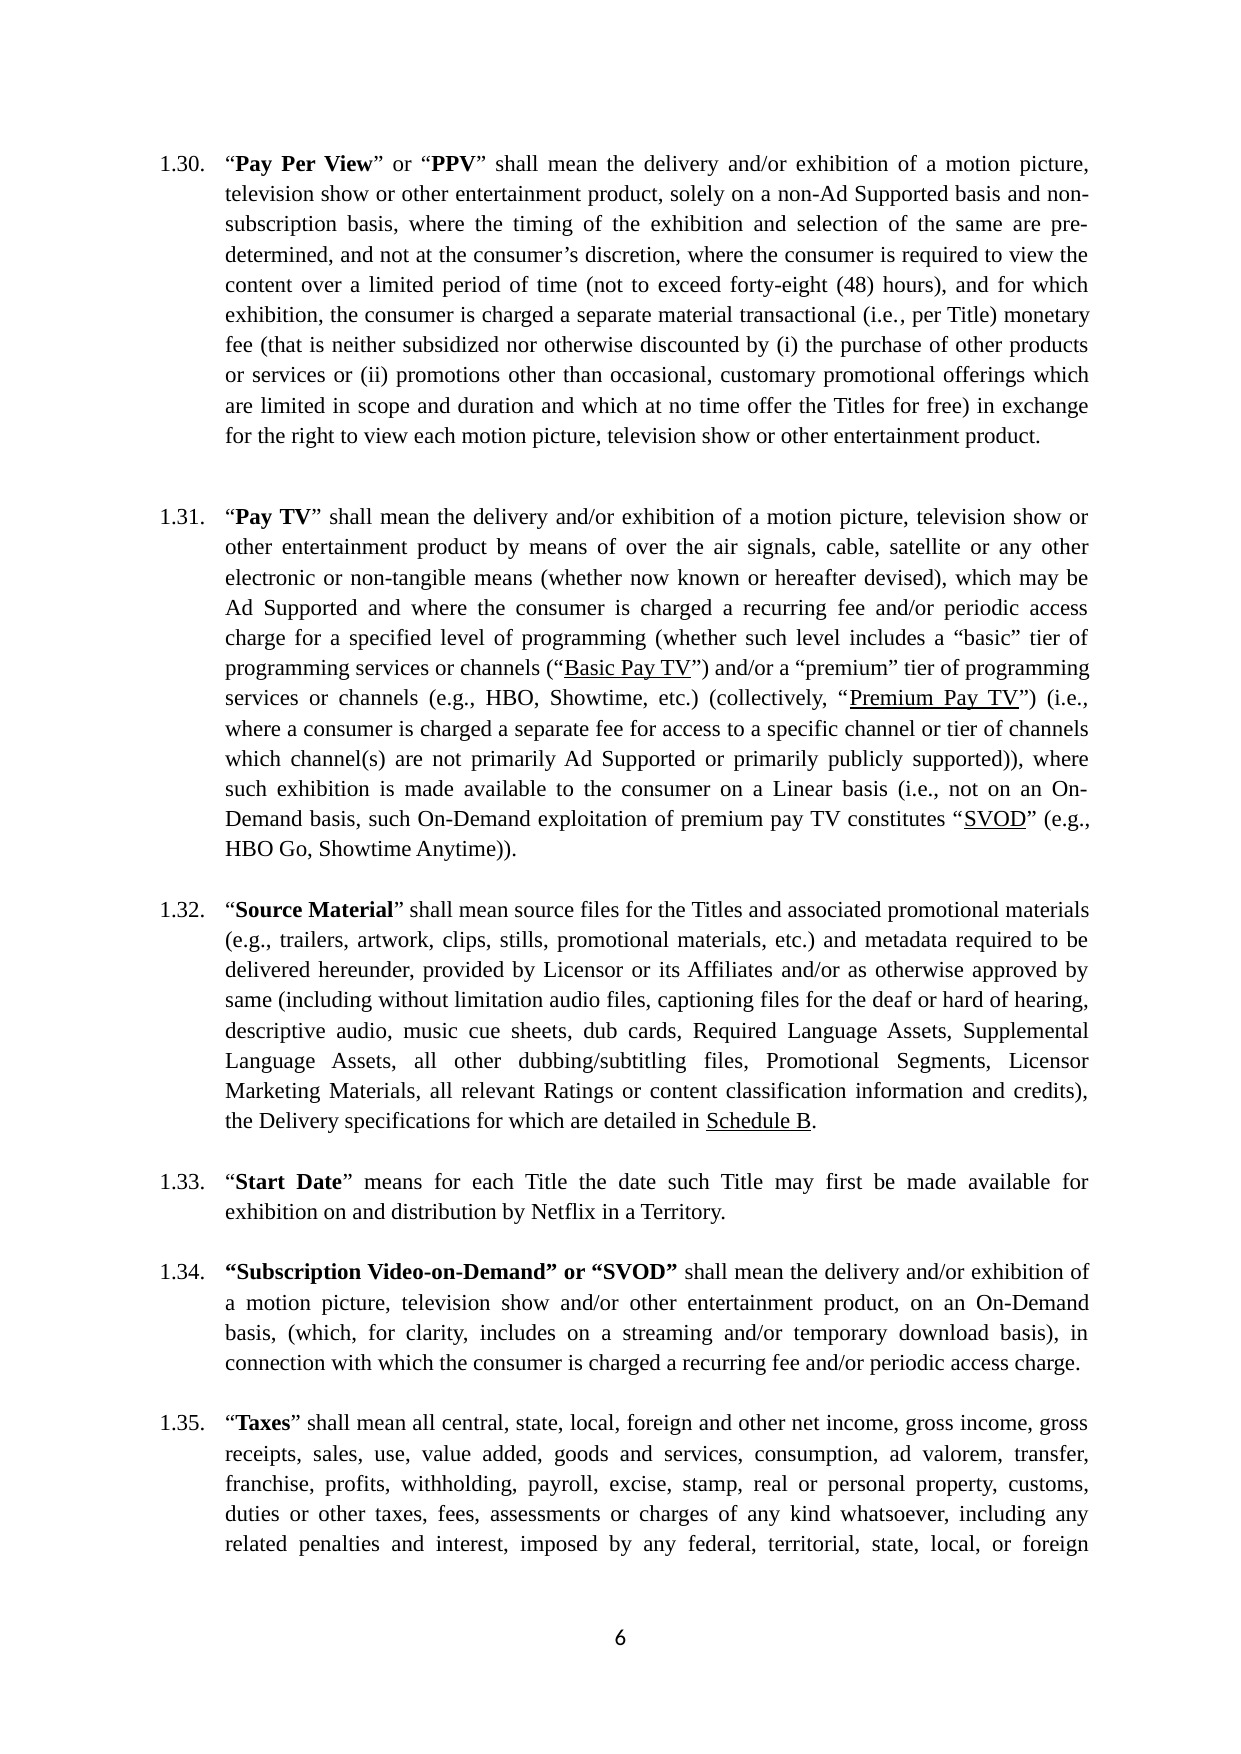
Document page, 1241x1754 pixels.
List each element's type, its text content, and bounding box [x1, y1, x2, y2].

list “Source Material” shall mean source files for the Titles and associated promotional materials (e.g., trailers, artwork, clips, stills, promotional materials, etc.) and metadata required to be delivered hereunder, provided by Licensor or its Affiliates and/or as otherwise approved by same (including without limitation audio files, captioning files for the deaf or hard of hearing, descriptive audio, music cue sheets, dub cards, Required Language Assets, Supplemental Language Assets, all other dubbing/subtitling files, Promotional Segments, Licensor Marketing Materials, all relevant Ratings or content classification information and credits), the Delivery specifications for which are detailed in Schedule B. [159, 896, 1090, 1134]
list “Start Date” means for each Title the date such Title may first be made available for exhibition on and distribution by Netflix in a Territory. [159, 1168, 1090, 1224]
list “Subscription Video-on-Demand” or “SVOD” shall mean the delivery and/or exhibition of a motion picture, television show and/or other entertainment product, on an On-Demand basis, (which, for clarity, includes on a streaming and/or temporary download basis), in connection with which the consumer is charged a recurring fee and/or periodic access charge. [159, 1258, 1090, 1375]
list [159, 1409, 1090, 1557]
list “Pay Per View” or “PPV” shall mean the delivery and/or exhibition of a motion picture, television show or other entertainment product, solely on a non-Ad Supported basis and non-subscription basis, where the timing of the exhibition and selection of the same are pre-determined, and not at the consumer’s discretion, where the consumer is required to view the content over a limited period of time (not to exceed forty-eight (48) hours), and for which exhibition, the consumer is charged a separate material transactional (i.e., per Title) monetary fee (that is neither subsidized nor otherwise discounted by (i) the purchase of other products or services or (ii) promotions other than occasional, customary promotional offerings which are limited in scope and duration and which at no time offer the Titles for free) in exchange for the right to view each motion picture, television show or other entertainment product. [159, 150, 1090, 448]
list “Pay TV” shall mean the delivery and/or exhibition of a motion picture, television show or other entertainment product by means of over the air signals, cable, satellite or any other electronic or non-tangible means (whether now known or hereafter devised), which may be Ad Supported and where the consumer is charged a recurring fee and/or periodic access charge for a specified level of programming (whether such level includes a “basic” tier of programming services or channels (“Basic Pay TV”) and/or a “premium” tier of programming services or channels (e.g., HBO, Showtime, etc.) (collectively, “Premium Pay TV”) (i.e., where a consumer is charged a separate fee for access to a specific channel or tier of channels which channel(s) are not primarily Ad Supported or primarily publicly supported)), where such exhibition is made available to the consumer on a Linear basis (i.e., not on an On-Demand basis, such On-Demand exploitation of premium pay TV constitutes “SVOD” (e.g., HBO Go, Showtime Anytime)). [159, 503, 1090, 862]
